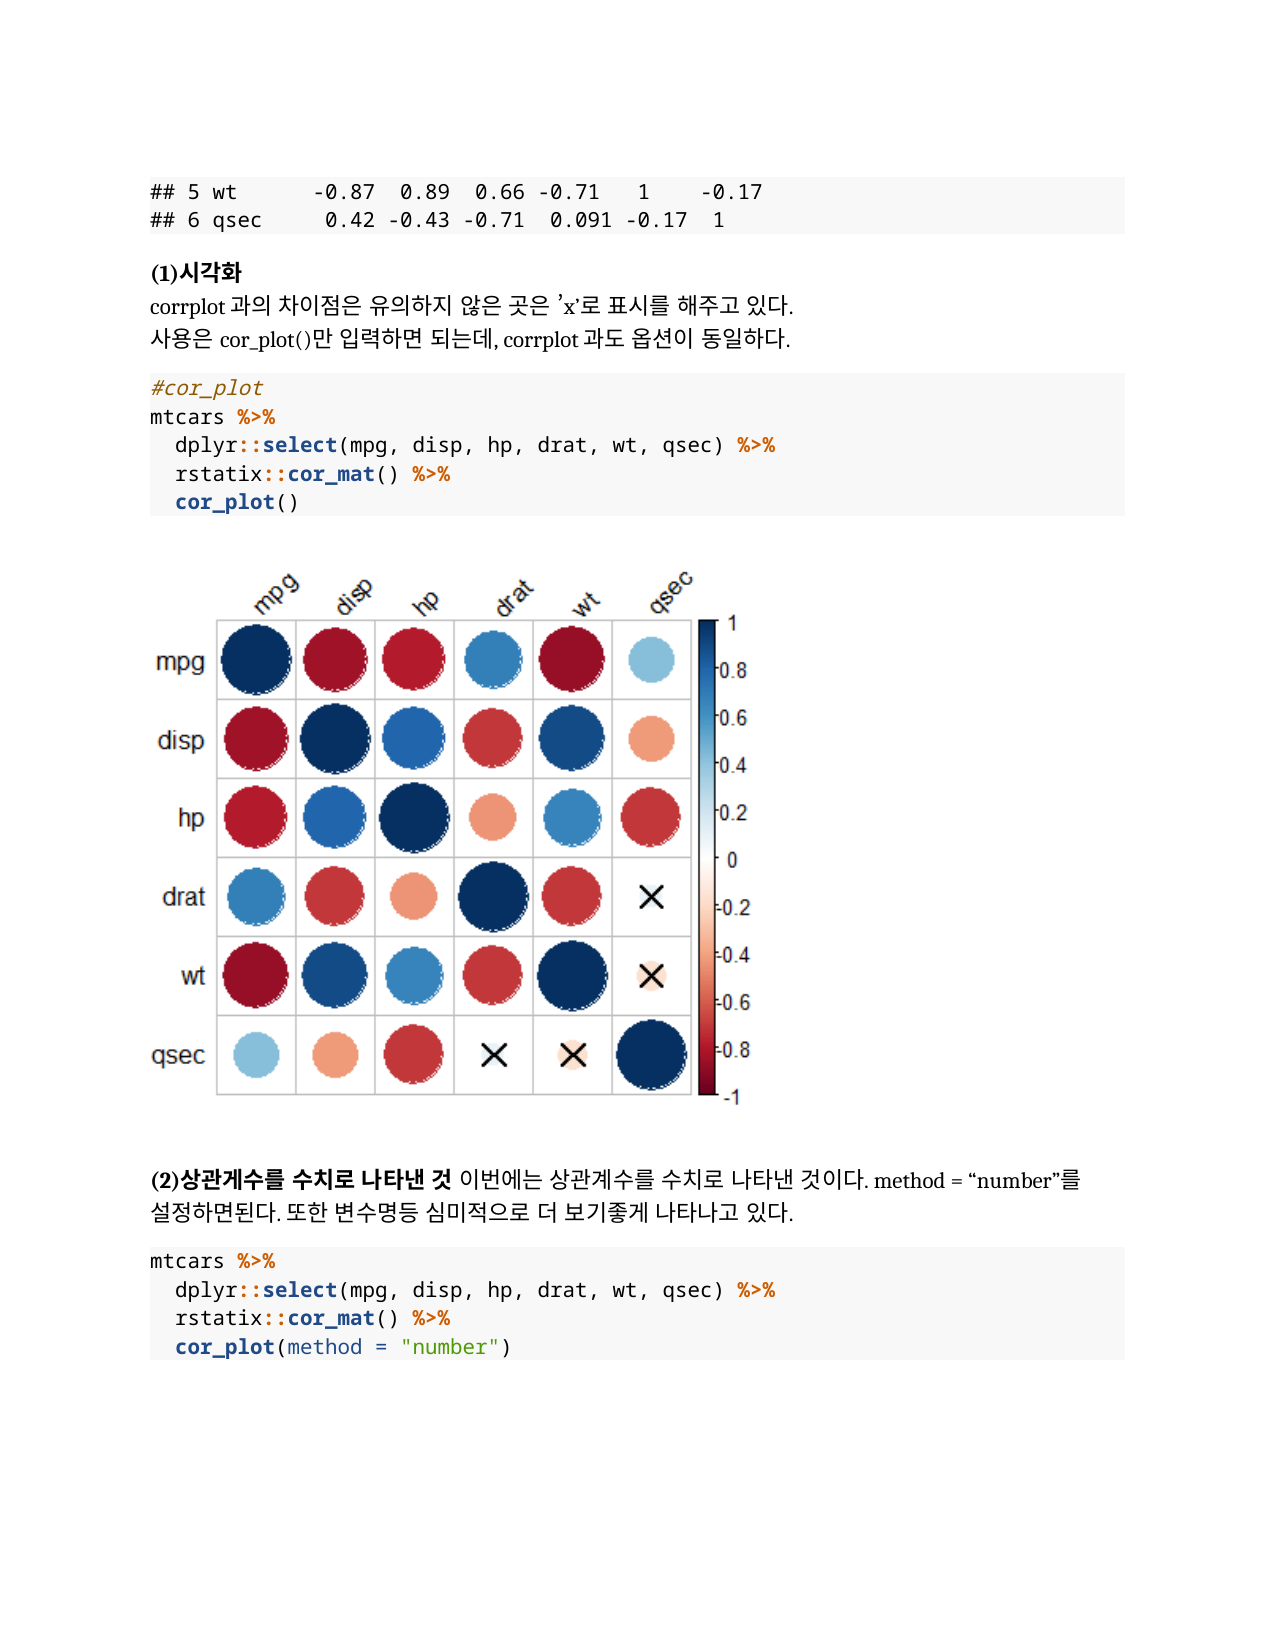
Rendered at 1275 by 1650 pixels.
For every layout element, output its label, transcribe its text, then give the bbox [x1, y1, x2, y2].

text (1)시각화 corrplot과의 차이점은 유의하지 않은 곳은 ’x’로 표시를 해주고 있다. 사용은 cor_plot()만 입력하면 되는데, corrplot과도 옵션이 동일하다. [150, 255, 1125, 354]
text mtcars %>% dplyr::select(mpg, disp, hp, drat, wt, qsec) %>% rstatix::cor_mat() %>% cor_plot(method = "number") [150, 1247, 1125, 1360]
text (2)상관게수를 수치로 나타낸 것 이번에는 상관계수를 수치로 나타낸 것이다. method = “number”를 설정하면된다. 또한 변수명등 심미적으로 더 보기좋게 나타나고 있다. [150, 1161, 1125, 1228]
picture [150, 536, 757, 1143]
text #cor_plot mtcars %>% dplyr::select(mpg, disp, hp, drat, wt, qsec) %>% rstatix::cor_mat() %>% cor_plot() [262, 373, 1125, 516]
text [150, 177, 1125, 234]
